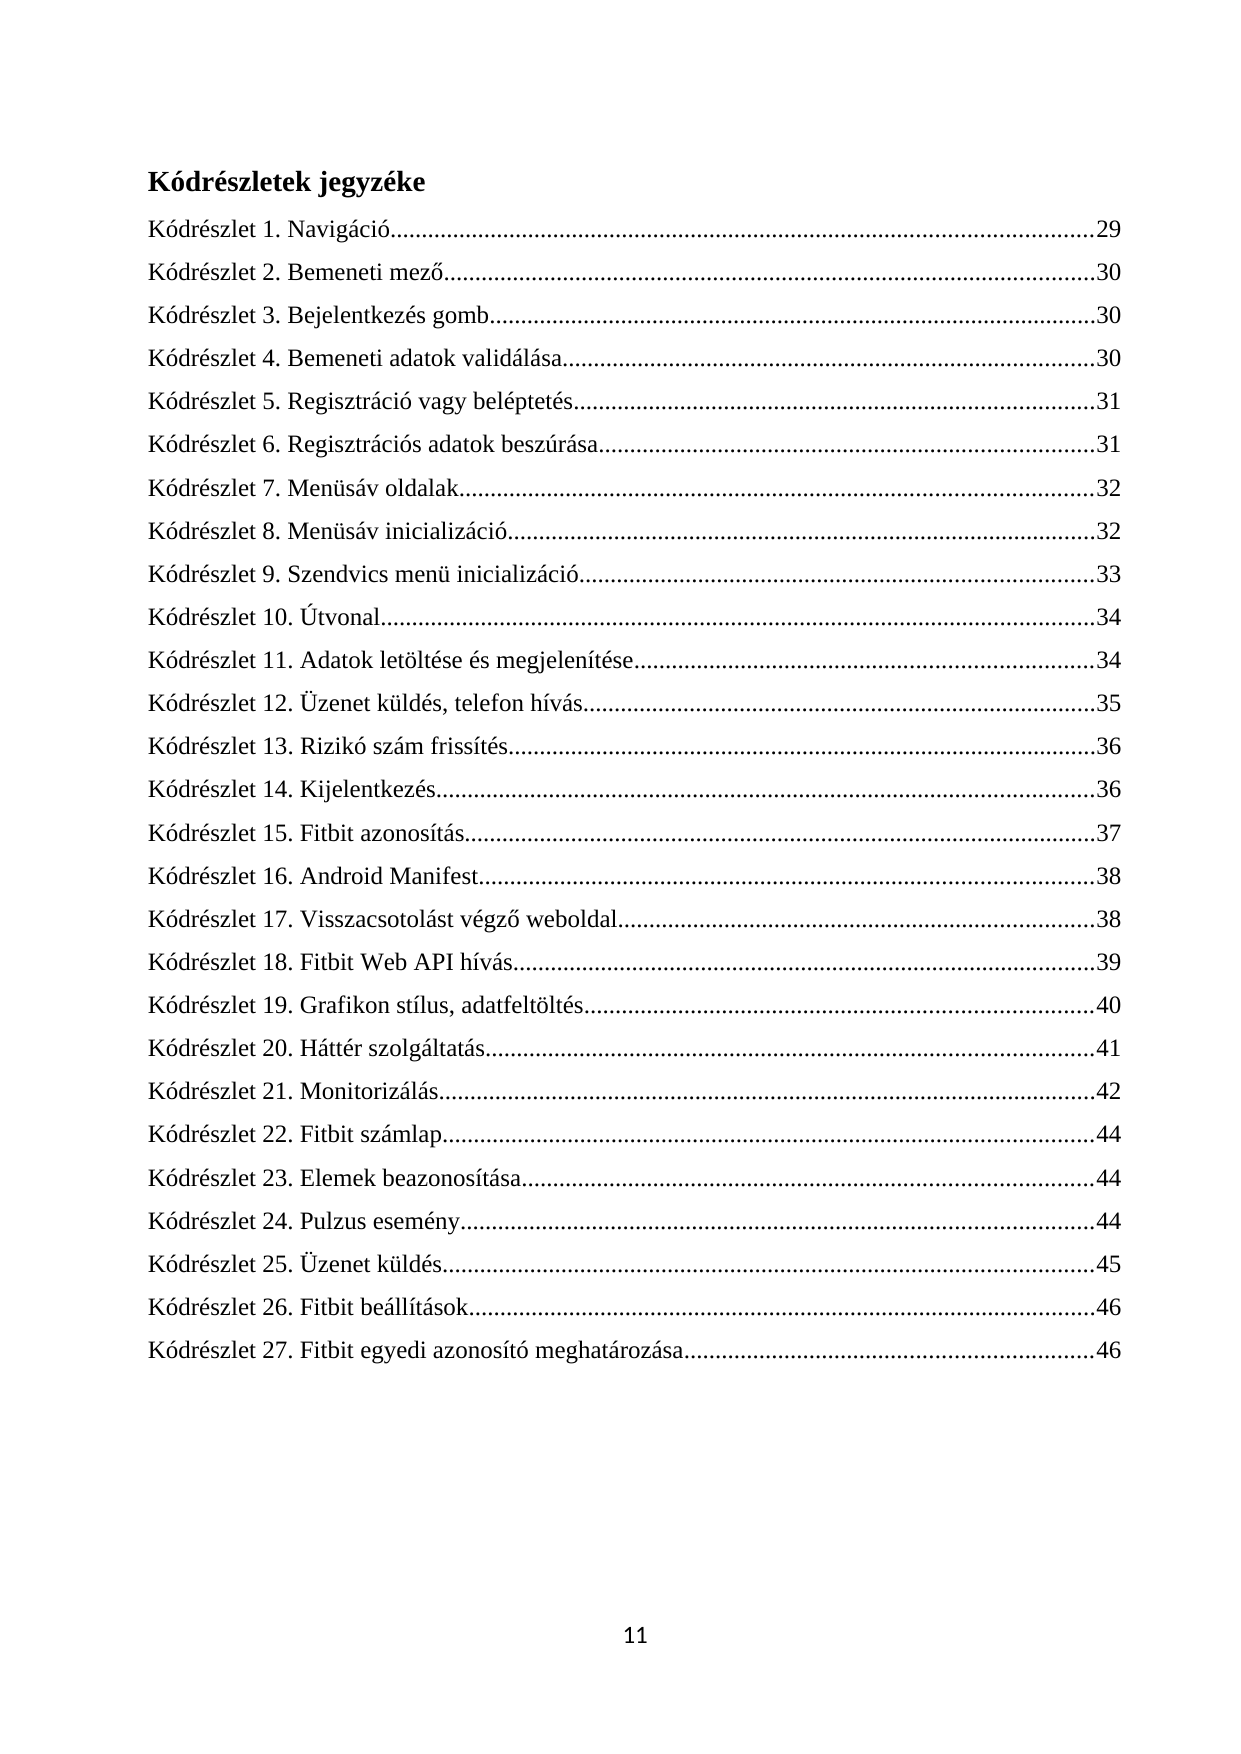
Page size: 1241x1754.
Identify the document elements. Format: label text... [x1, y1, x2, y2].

text Kódrészlet 19. Grafikon stílus, adatfeltöltés 40 [148, 990, 1122, 1019]
text Kódrészlet 21. Monitorizálás 42 [148, 1076, 1122, 1105]
text Kódrészlet 22. Fitbit számlap 44 [148, 1119, 1122, 1148]
text Kódrészlet 23. Elemek beazonosítása 44 [148, 1163, 1122, 1191]
text Kódrészlet 27. Fitbit egyedi azonosító meghatározása 46 [148, 1335, 1122, 1364]
text Kódrészlet 16. Android Manifest 38 [148, 861, 1122, 889]
text Kódrészlet 24. Pulzus esemény 44 [148, 1206, 1122, 1234]
text Kódrészlet 14. Kijelentkezés 36 [148, 774, 1122, 803]
text Kódrészlet 17. Visszacsotolást végző weboldal 38 [148, 904, 1122, 933]
text Kódrészlet 12. Üzenet küldés, telefon hívás 35 [148, 688, 1122, 717]
text Kódrészlet 5. Regisztráció vagy beléptetés 31 [148, 386, 1122, 415]
text Kódrészlet 3. Bejelentkezés gomb 30 [148, 300, 1122, 329]
list Kódrészletek jegyzéke [148, 164, 1122, 197]
text Kódrészlet 8. Menüsáv inicializáció 32 [148, 516, 1122, 544]
text Kódrészlet 1. Navigáció 29 [148, 214, 1122, 243]
text Kódrészlet 20. Háttér szolgáltatás 41 [148, 1033, 1122, 1062]
text Kódrészlet 25. Üzenet küldés 45 [148, 1249, 1122, 1278]
text Kódrészlet 26. Fitbit beállítások 46 [148, 1292, 1122, 1321]
text Kódrészlet 6. Regisztrációs adatok beszúrása 31 [148, 429, 1122, 458]
text Kódrészlet 15. Fitbit azonosítás 37 [148, 818, 1122, 846]
text Kódrészlet 10. Útvonal 34 [148, 602, 1122, 631]
text Kódrészlet 18. Fitbit Web API hívás 39 [148, 947, 1122, 976]
text Kódrészlet 4. Bemeneti adatok validálása 30 [148, 343, 1122, 372]
text Kódrészlet 2. Bemeneti mező 30 [148, 257, 1122, 286]
text Kódrészlet 13. Rizikó szám frissítés 36 [148, 731, 1122, 760]
text Kódrészlet 9. Szendvics menü inicializáció 33 [148, 559, 1122, 588]
text Kódrészlet 11. Adatok letöltése és megjelenítése 34 [148, 645, 1122, 674]
text Kódrészlet 7. Menüsáv oldalak 32 [148, 473, 1122, 501]
